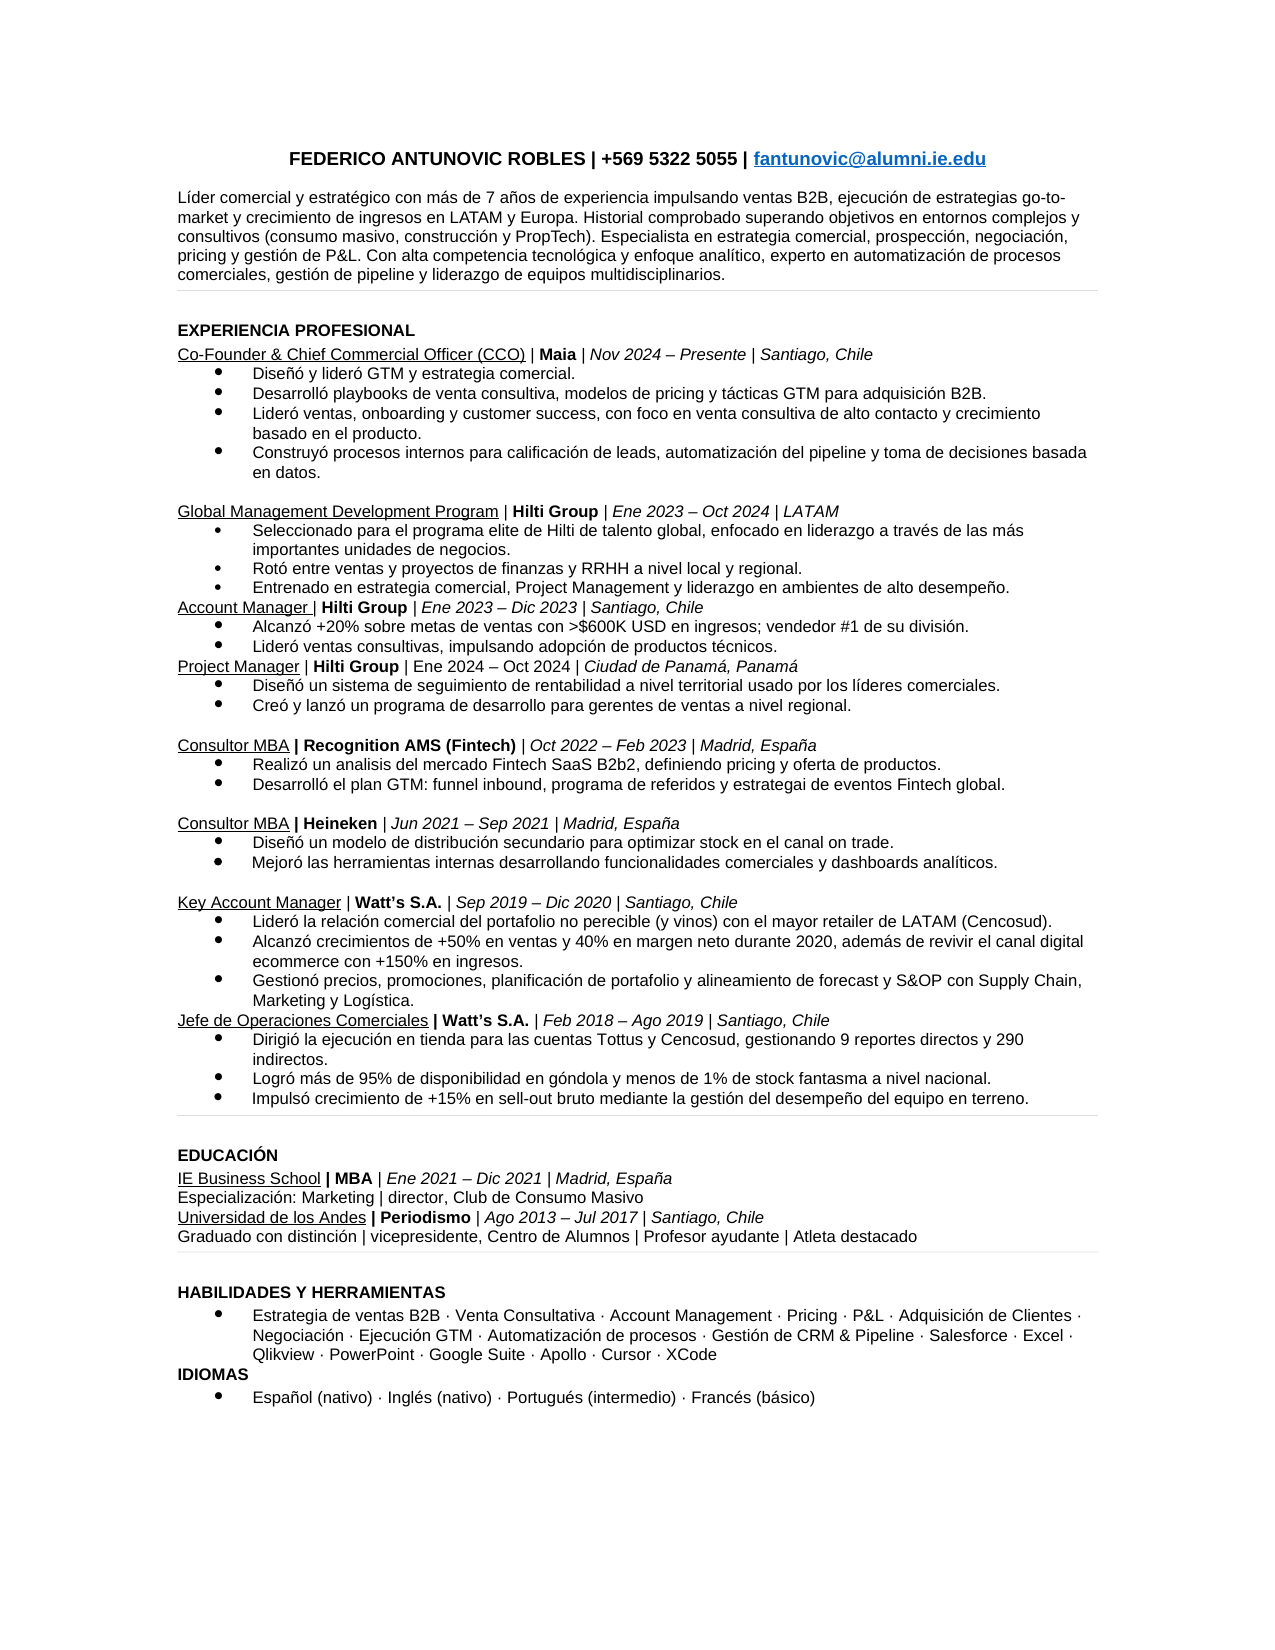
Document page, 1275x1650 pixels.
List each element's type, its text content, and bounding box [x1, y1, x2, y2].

text Graduado con distinción | vicepresidente, Centro de Alumnos | Profesor ayudante | Atleta destacado [177, 1227, 1098, 1246]
list Estrategia de ventas B2B · Venta Consultativa · Account Management · Pricing · P&L · Adquisición de Clientes · Negociación · Ejecución GTM · Automatización de procesos · Gestión de CRM & Pipeline · Salesforce · Excel · Qlikview · PowerPoint · Google Suite · Apollo · Cursor · XCode [215, 1306, 1098, 1364]
list Diseñó un sistema de seguimiento de rentabilidad a nivel territorial usado por los líderes comerciales. [215, 676, 1098, 696]
text EXPERIENCIA PROFESIONAL [177, 321, 1098, 340]
list Entrenado en estrategia comercial, Project Management y liderazgo en ambientes de alto desempeño. [215, 578, 1098, 597]
text IE Business School | MBA | Ene 2021 – Dic 2021 | Madrid, España [177, 1169, 1098, 1188]
list Gestionó precios, promociones, planificación de portafolio y alineamiento de forecast y S&OP con Supply Chain, Marketing y Logística. [215, 971, 1098, 1010]
text Co-Founder & Chief Commercial Officer (CCO) | Maia | Nov 2024 – Presente | Santiago, Chile [177, 344, 1098, 363]
list Diseñó y lideró GTM y estrategia comercial. [215, 363, 1098, 383]
list Mejoró las herramientas internas desarrollando funcionalidades comerciales y dashboards analíticos. [214, 853, 1098, 873]
list Rotó entre ventas y proyectos de finanzas y RRHH a nivel local y regional. [215, 559, 1098, 578]
text Jefe de Operaciones Comerciales | Watt’s S.A. | Feb 2018 – Ago 2019 | Santiago, Chile [177, 1010, 1098, 1029]
list Seleccionado para el programa elite de Hilti de talento global, enfocado en liderazgo a través de las más importantes unidades de negocios. [215, 521, 1098, 559]
text Consultor MBA | Heineken | Jun 2021 – Sep 2021 | Madrid, España [177, 814, 1098, 833]
text Universidad de los Andes | Periodismo | Ago 2013 – Jul 2017 | Santiago, Chile [177, 1207, 1098, 1227]
text Global Management Development Program | Hilti Group | Ene 2023 – Oct 2024 | LATAM [177, 501, 1098, 521]
list Lideró ventas consultivas, impulsando adopción de productos técnicos. [215, 637, 1098, 657]
text EDUCACIÓN [177, 1146, 1098, 1165]
text Especialización: Marketing | director, Club de Consumo Masivo [177, 1188, 1098, 1207]
list Lideró la relación comercial del portafolio no perecible (y vinos) con el mayor retailer de LATAM (Cencosud). [215, 912, 1098, 932]
list Dirigió la ejecución en tienda para las cuentas Tottus y Cencosud, gestionando 9 reportes directos y 290 indirectos. [215, 1029, 1098, 1069]
text Consultor MBA | Recognition AMS (Fintech) | Oct 2022 – Feb 2023 | Madrid, España [177, 735, 1098, 754]
text Project Manager | Hilti Group | Ene 2024 – Oct 2024 | Ciudad de Panamá, Panamá [177, 657, 1098, 676]
list Alcanzó crecimientos de +50% en ventas y 40% en margen neto durante 2020, además de revivir el canal digital ecommerce con +150% en ingresos. [215, 932, 1098, 971]
list Diseñó un modelo de distribución secundario para optimizar stock en el canal on trade. [215, 833, 1098, 853]
list Logró más de 95% de disponibilidad en góndola y menos de 1% de stock fantasma a nivel nacional. [215, 1069, 1098, 1089]
list Lideró ventas, onboarding y customer success, con foco en venta consultiva de alto contacto y crecimiento basado en el producto. [215, 404, 1098, 443]
text HABILIDADES Y HERRAMIENTAS [177, 1282, 1098, 1302]
list Realizó un analisis del mercado Fintech SaaS B2b2, definiendo pricing y oferta de productos. [215, 754, 1098, 775]
list Creó y lanzó un programa de desarrollo para gerentes de ventas a nivel regional. [215, 696, 1098, 716]
list Alcanzó +20% sobre metas de ventas con >$600K USD en ingresos; vendedor #1 de su división. [215, 617, 1098, 637]
list Construyó procesos internos para calificación de leads, automatización del pipeline y toma de decisiones basada en datos. [215, 443, 1098, 482]
text Account Manager | Hilti Group | Ene 2023 – Dic 2023 | Santiago, Chile [177, 597, 1098, 617]
list Desarrolló el plan GTM: funnel inbound, programa de referidos y estrategai de eventos Fintech global. [215, 775, 1098, 795]
list Desarrolló playbooks de venta consultiva, modelos de pricing y tácticas GTM para adquisición B2B. [215, 383, 1098, 404]
text Líder comercial y estratégico con más de 7 años de experiencia impulsando ventas B2B, ejecución de estrategias go-to-market y crecimiento de ingresos en LATAM y Europa. Historial comprobado superando objetivos en entornos complejos y consultivos (consumo masivo, construcción y PropTech). Especialista en estrategia comercial, prospección, negociación, pricing y gestión de P&L. Con alta competencia tecnológica y enfoque analítico, experto en automatización de procesos comerciales, gestión de pipeline y liderazgo de equipos multidisciplinarios. [177, 169, 1098, 284]
text IDIOMAS [177, 1364, 1098, 1383]
list Impulsó crecimiento de +15% en sell-out bruto mediante la gestión del desempeño del equipo en terreno. [214, 1089, 1098, 1109]
list Español (nativo) · Inglés (nativo) · Portugués (intermedio) · Francés (básico) [215, 1388, 1098, 1408]
text Key Account Manager | Watt’s S.A. | Sep 2019 – Dic 2020 | Santiago, Chile [177, 892, 1098, 912]
text FEDERICO ANTUNOVIC ROBLES | +569 5322 5055 | fantunovic@alumni.ie.edu [177, 148, 1098, 169]
